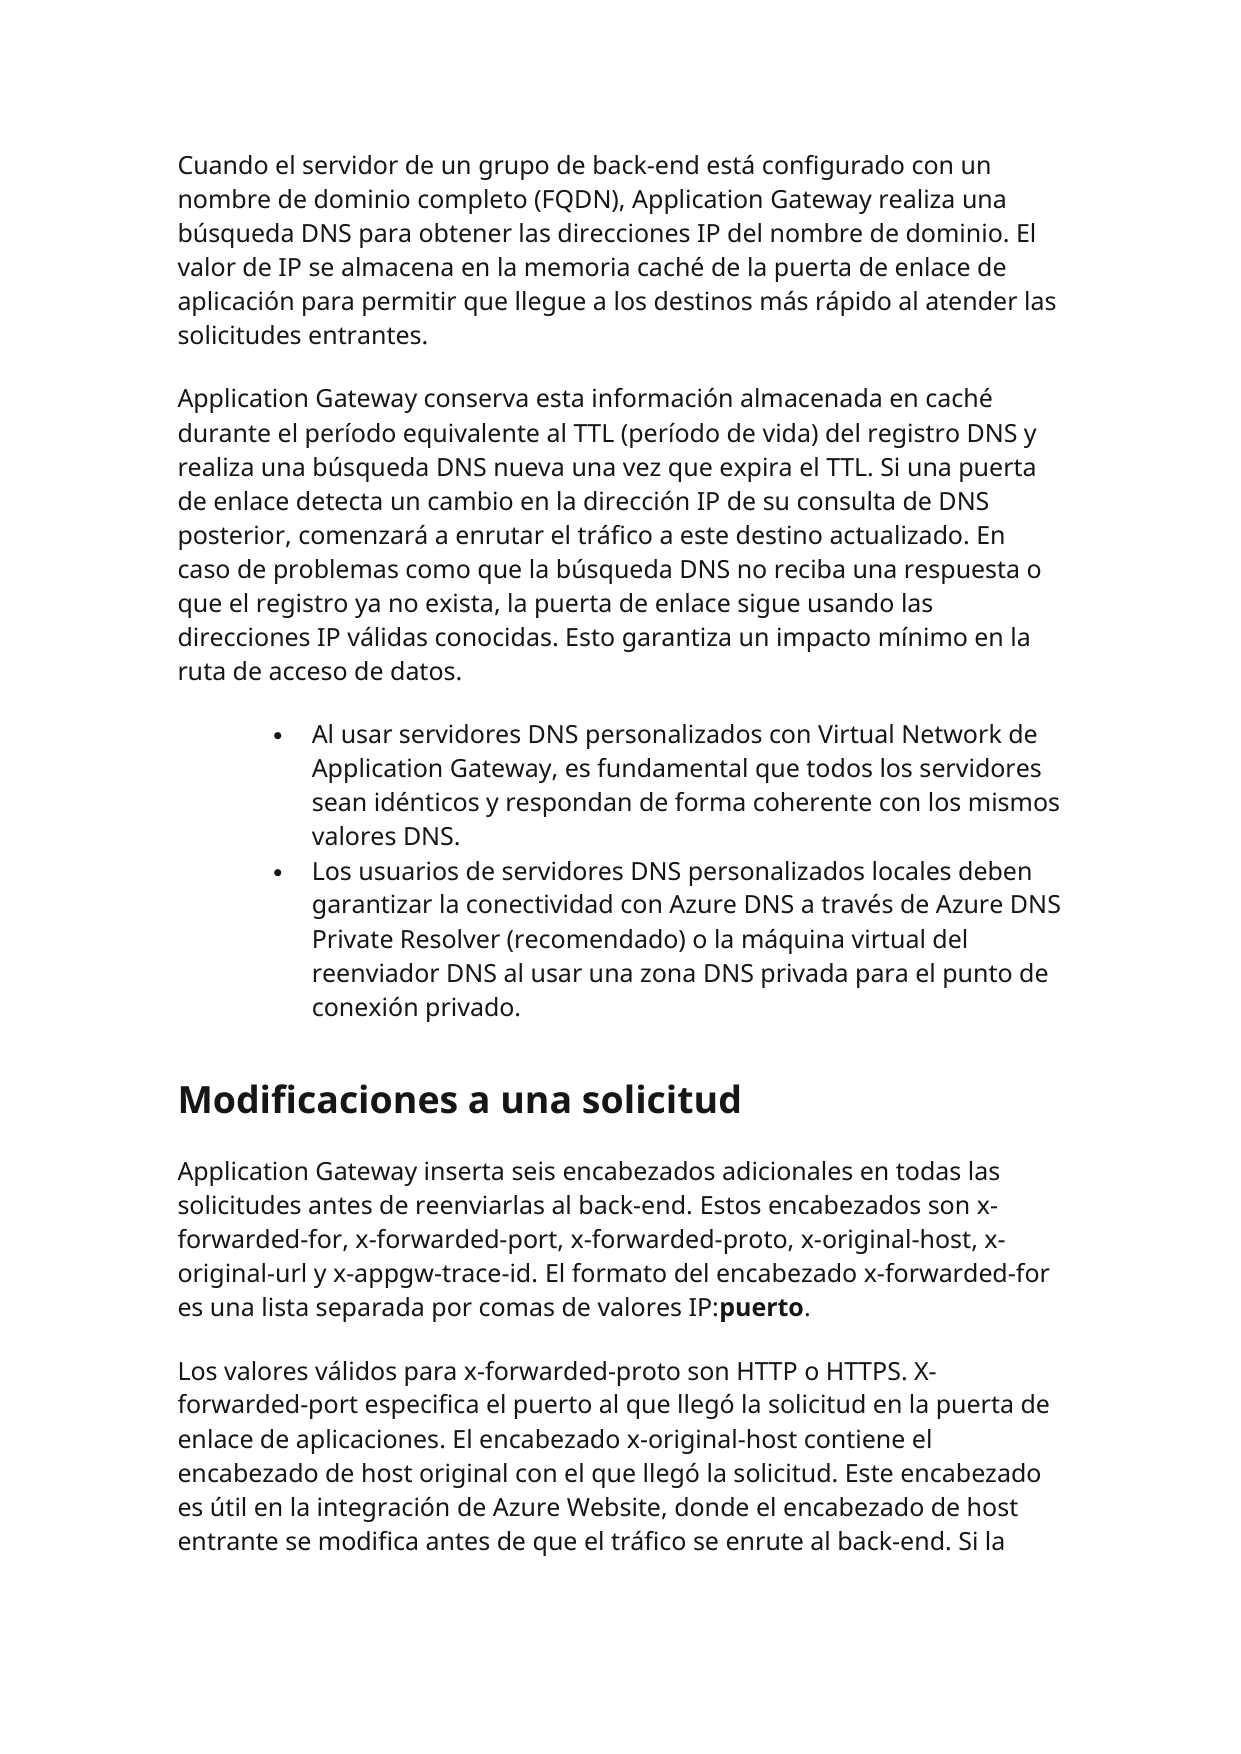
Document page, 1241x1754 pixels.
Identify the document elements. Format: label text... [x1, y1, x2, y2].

text Modificaciones a una solicitud [177, 1073, 1063, 1124]
text Application Gateway inserta seis encabezados adicionales en todas las solicitudes antes de reenviarlas al back-end. Estos encabezados son x-forwarded-for, x-forwarded-port, x-forwarded-proto, x-original-host, x-original-url y x-appgw-trace-id. El formato del encabezado x-forwarded-for es una lista separada por comas de valores IP:puerto. [177, 1154, 1063, 1324]
text Application Gateway conserva esta información almacenada en caché durante el período equivalente al TTL (período de vida) del registro DNS y realiza una búsqueda DNS nueva una vez que expira el TTL. Si una puerta de enlace detecta un cambio en la dirección IP de su consulta de DNS posterior, comenzará a enrutar el tráfico a este destino actualizado. En caso de problemas como que la búsqueda DNS no reciba una respuesta o que el registro ya no exista, la puerta de enlace sigue usando las direcciones IP válidas conocidas. Esto garantiza un impacto mínimo en la ruta de acceso de datos. [177, 381, 1063, 688]
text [177, 1353, 1063, 1557]
list Al usar servidores DNS personalizados con Virtual Network de Application Gateway, es fundamental que todos los servidores sean idénticos y respondan de forma coherente con los mismos valores DNS. [274, 717, 1063, 853]
list Los usuarios de servidores DNS personalizados locales deben garantizar la conectividad con Azure DNS a través de Azure DNS Private Resolver (recomendado) o la máquina virtual del reenviador DNS al usar una zona DNS privada para el punto de conexión privado. [274, 853, 1063, 1023]
text Cuando el servidor de un grupo de back-end está configurado con un nombre de dominio completo (FQDN), Application Gateway realiza una búsqueda DNS para obtener las direcciones IP del nombre de dominio. El valor de IP se almacena en la memoria caché de la puerta de enlace de aplicación para permitir que llegue a los destinos más rápido al atender las solicitudes entrantes. [177, 148, 1063, 352]
